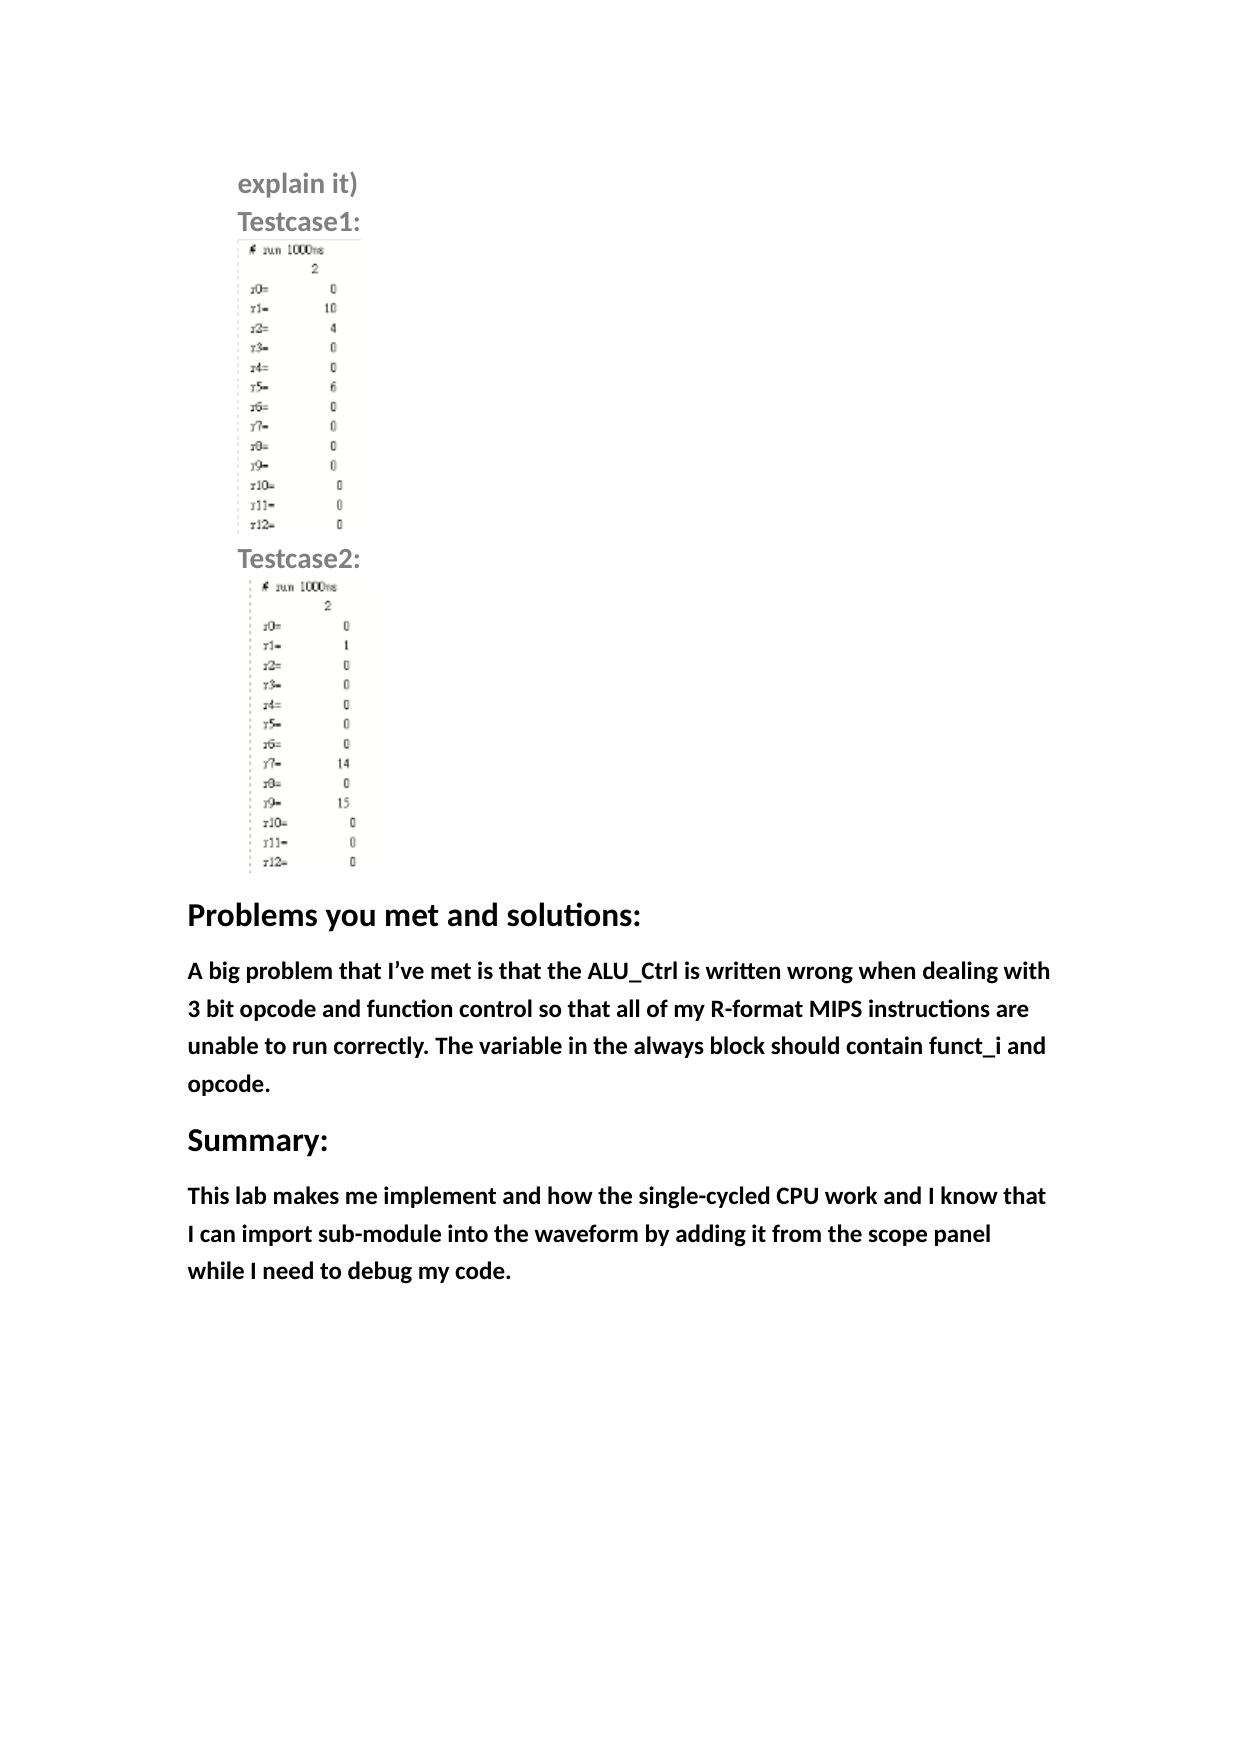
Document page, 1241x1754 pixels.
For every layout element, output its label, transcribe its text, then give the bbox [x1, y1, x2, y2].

text Problems you met and solutions: [187, 877, 1053, 952]
picture [237, 239, 361, 534]
text This lab makes me implement and how the single-cycled CPU work and I know that I can import sub-module into the waveform by adding it from the scope panel while I need to debug my code. [187, 1177, 1053, 1289]
text Testcase2: [237, 539, 1053, 577]
text A big problem that I’ve met is that the ALU_Ctrl is written wrong when dealing with [187, 952, 1053, 989]
picture [237, 577, 379, 873]
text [237, 164, 1053, 202]
text Testcase1: [237, 202, 1053, 239]
text 3 bit opcode and function control so that all of my R-format MIPS instructions are unable to run correctly. The variable in the always block should contain funct_i and opcode. [187, 989, 1053, 1102]
text Summary: [187, 1102, 1053, 1177]
